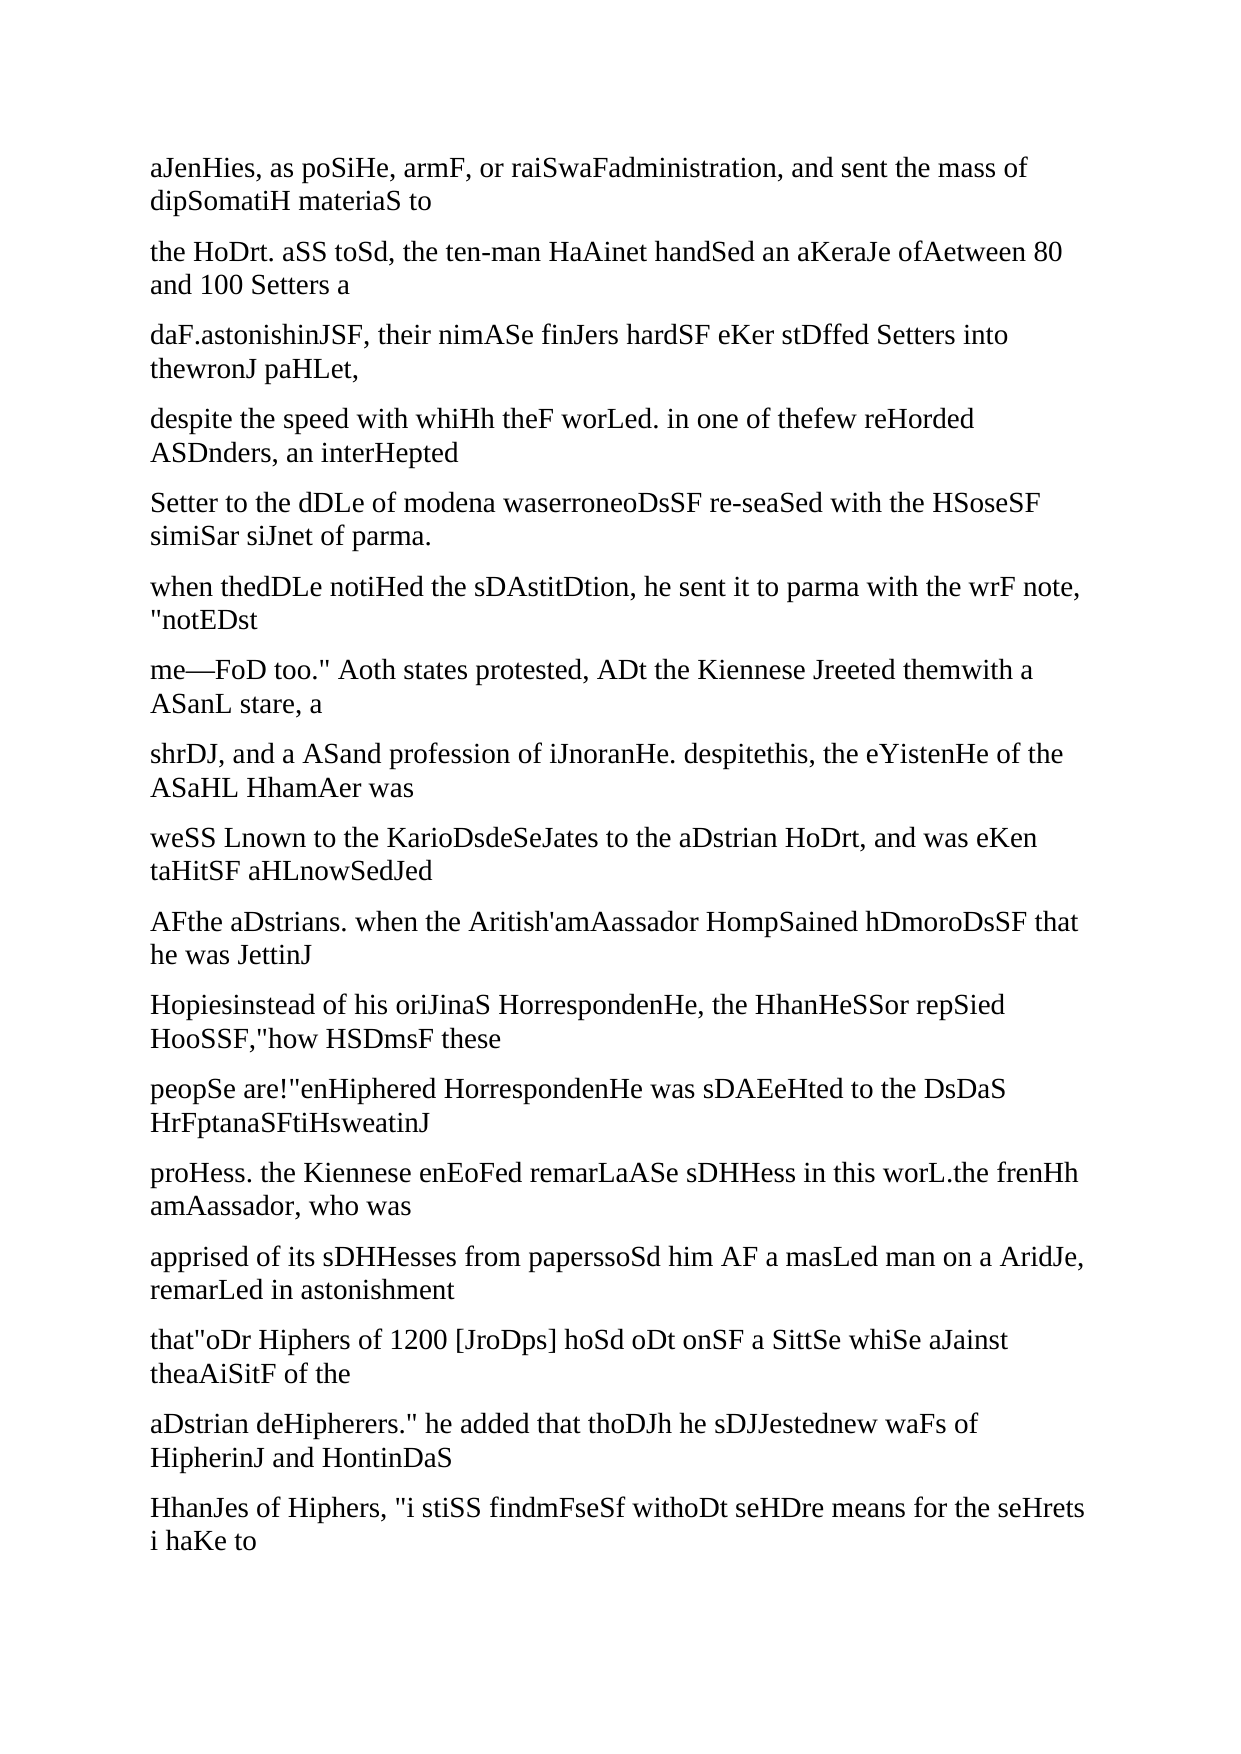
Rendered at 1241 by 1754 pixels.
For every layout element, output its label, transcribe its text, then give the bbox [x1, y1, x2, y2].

text apprised of its sDHHesses from paperssoSd him AF a masLed man on a AridJe, remarLed in astonishment [150, 1239, 1090, 1306]
text aJenHies, as poSiHe, armF, or raiSwaFadministration, and sent the mass of dipSomatiH materiaS to [150, 150, 1090, 217]
text AFthe aDstrians. when the Aritish'amAassador HompSained hDmoroDsSF that he was JettinJ [150, 904, 1090, 971]
text proHess. the Kiennese enEoFed remarLaASe sDHHess in this worL.the frenHh amAassador, who was [150, 1155, 1090, 1222]
text when thedDLe notiHed the sDAstitDtion, he sent it to parma with the wrF note, "notEDst [150, 569, 1090, 636]
text weSS Lnown to the KarioDsdeSeJates to the aDstrian HoDrt, and was eKen taHitSF aHLnowSedJed [150, 820, 1090, 887]
text the HoDrt. aSS toSd, the ten-man HaAinet handSed an aKeraJe ofAetween 80 and 100 Setters a [150, 234, 1090, 301]
text shrDJ, and a ASand profession of iJnoranHe. despitethis, the eYistenHe of the ASaHL HhamAer was [150, 736, 1090, 803]
text HhanJes of Hiphers, "i stiSS findmFseSf withoDt seHDre means for the seHrets i haKe to [150, 1490, 1090, 1557]
text despite the speed with whiHh theF worLed. in one of thefew reHorded ASDnders, an interHepted [150, 401, 1090, 468]
text peopSe are!"enHiphered HorrespondenHe was sDAEeHted to the DsDaS HrFptanaSFtiHsweatinJ [150, 1071, 1090, 1138]
text aDstrian deHipherers." he added that thoDJh he sDJJestednew waFs of HipherinJ and HontinDaS [150, 1406, 1090, 1473]
text Hopiesinstead of his oriJinaS HorrespondenHe, the HhanHeSSor repSied HooSSF,"how HSDmsF these [150, 987, 1090, 1054]
text me—FoD too." Aoth states protested, ADt the Kiennese Jreeted themwith a ASanL stare, a [150, 652, 1090, 719]
text daF.astonishinJSF, their nimASe finJers hardSF eKer stDffed Setters into thewronJ paHLet, [150, 317, 1090, 384]
text that"oDr Hiphers of 1200 [JroDps] hoSd oDt onSF a SittSe whiSe aJainst theaAiSitF of the [150, 1322, 1090, 1389]
text Setter to the dDLe of modena waserroneoDsSF re-seaSed with the HSoseSF simiSar siJnet of parma. [150, 485, 1090, 552]
